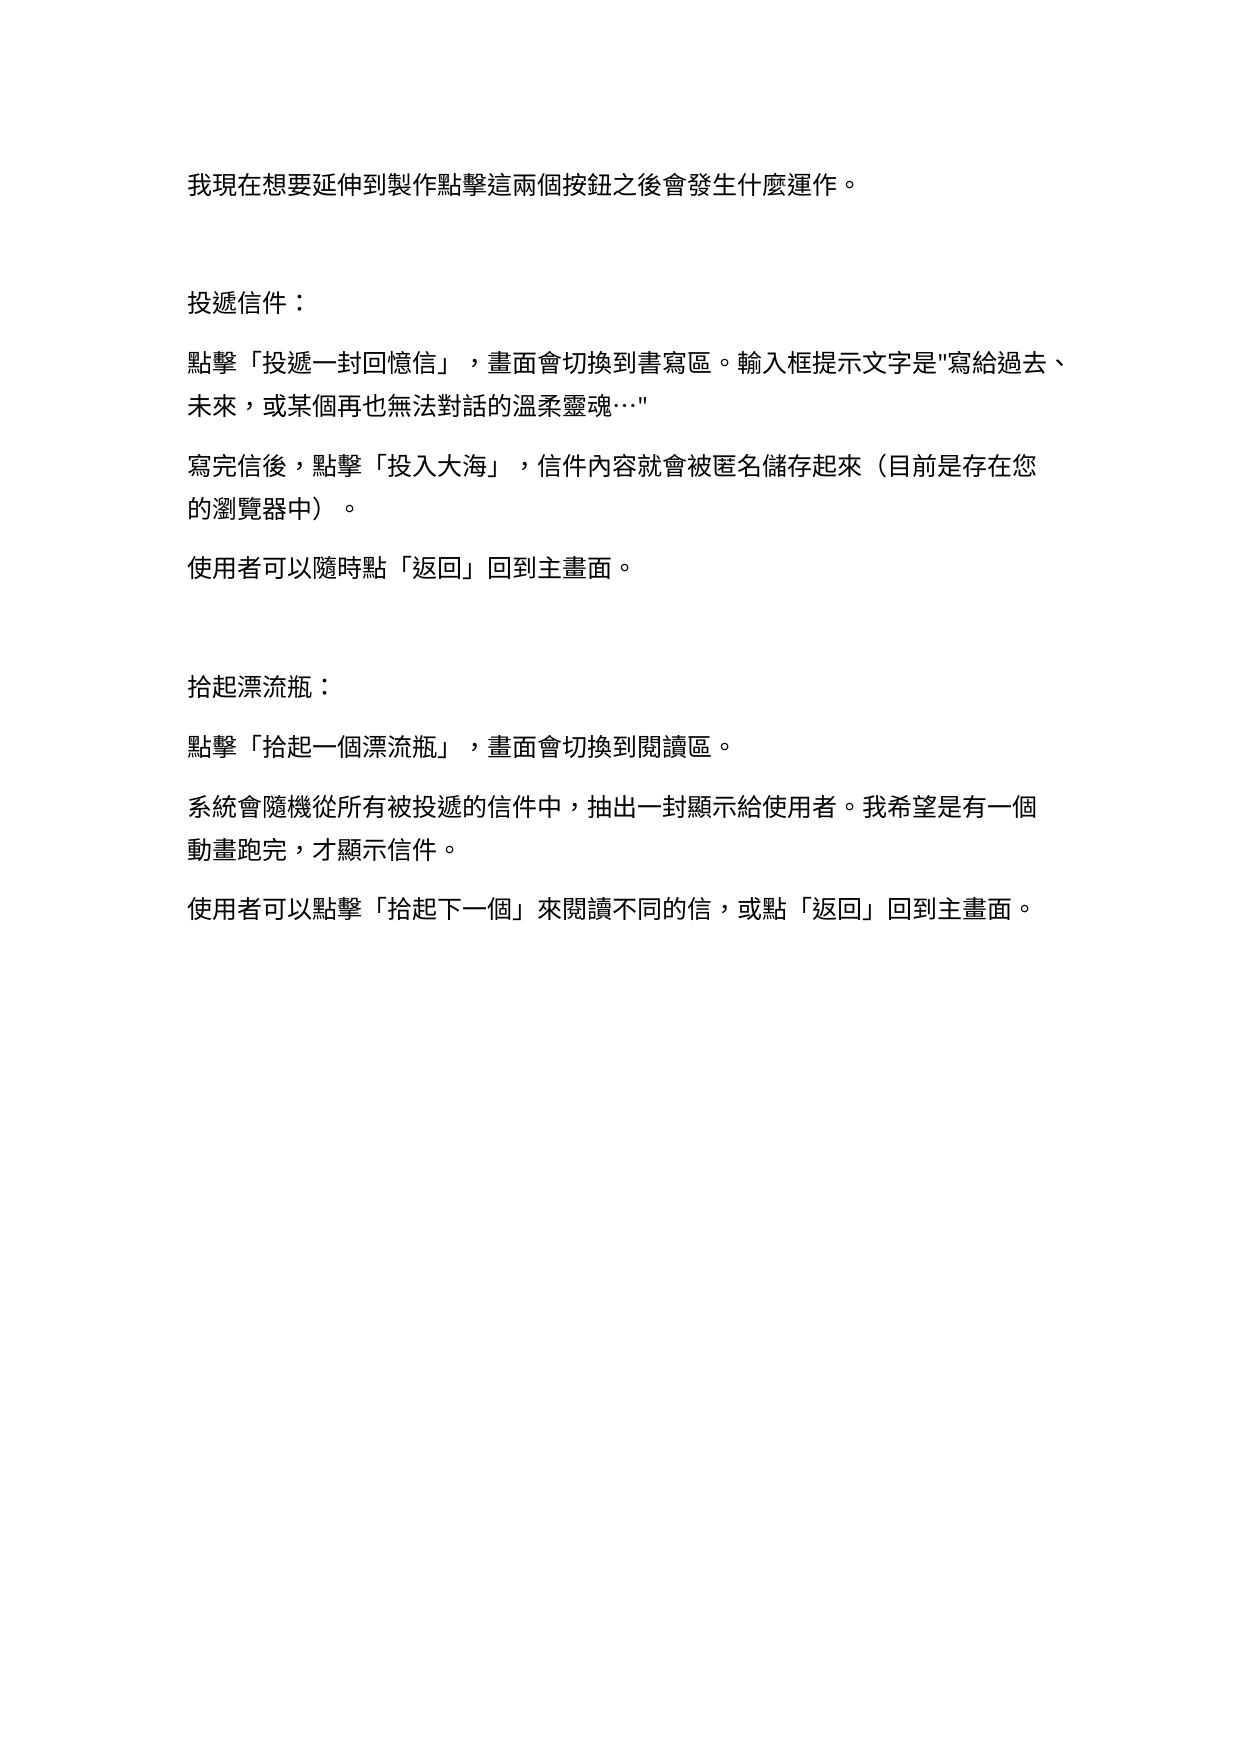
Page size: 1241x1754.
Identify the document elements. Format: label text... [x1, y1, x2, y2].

text 寫完信後，點擊「投入大海」，信件內容就會被匿名儲存起來（目前是存在您的瀏覽器中）。 [187, 446, 1053, 526]
text 投遞信件： [187, 283, 1053, 321]
text 點擊「拾起一個漂流瓶」，畫面會切換到閱讀區。 [187, 727, 1053, 764]
text 我現在想要延伸到製作點擊這兩個按鈕之後會發生什麼運作。 [187, 164, 1053, 202]
text 使用者可以點擊「拾起下一個」來閱讀不同的信，或點「返回」回到主畫面。 [187, 889, 1053, 927]
text 使用者可以隨時點「返回」回到主畫面。 [187, 548, 1053, 586]
text 點擊「投遞一封回憶信」，畫面會切換到書寫區。輸入框提示文字是"寫給過去、未來，或某個再也無法對話的溫柔靈魂…" [187, 343, 1053, 423]
text 系統會隨機從所有被投遞的信件中，抽出一封顯示給使用者。我希望是有一個動畫跑完，才顯示信件。 [187, 786, 1053, 867]
text 拾起漂流瓶： [187, 667, 1053, 705]
